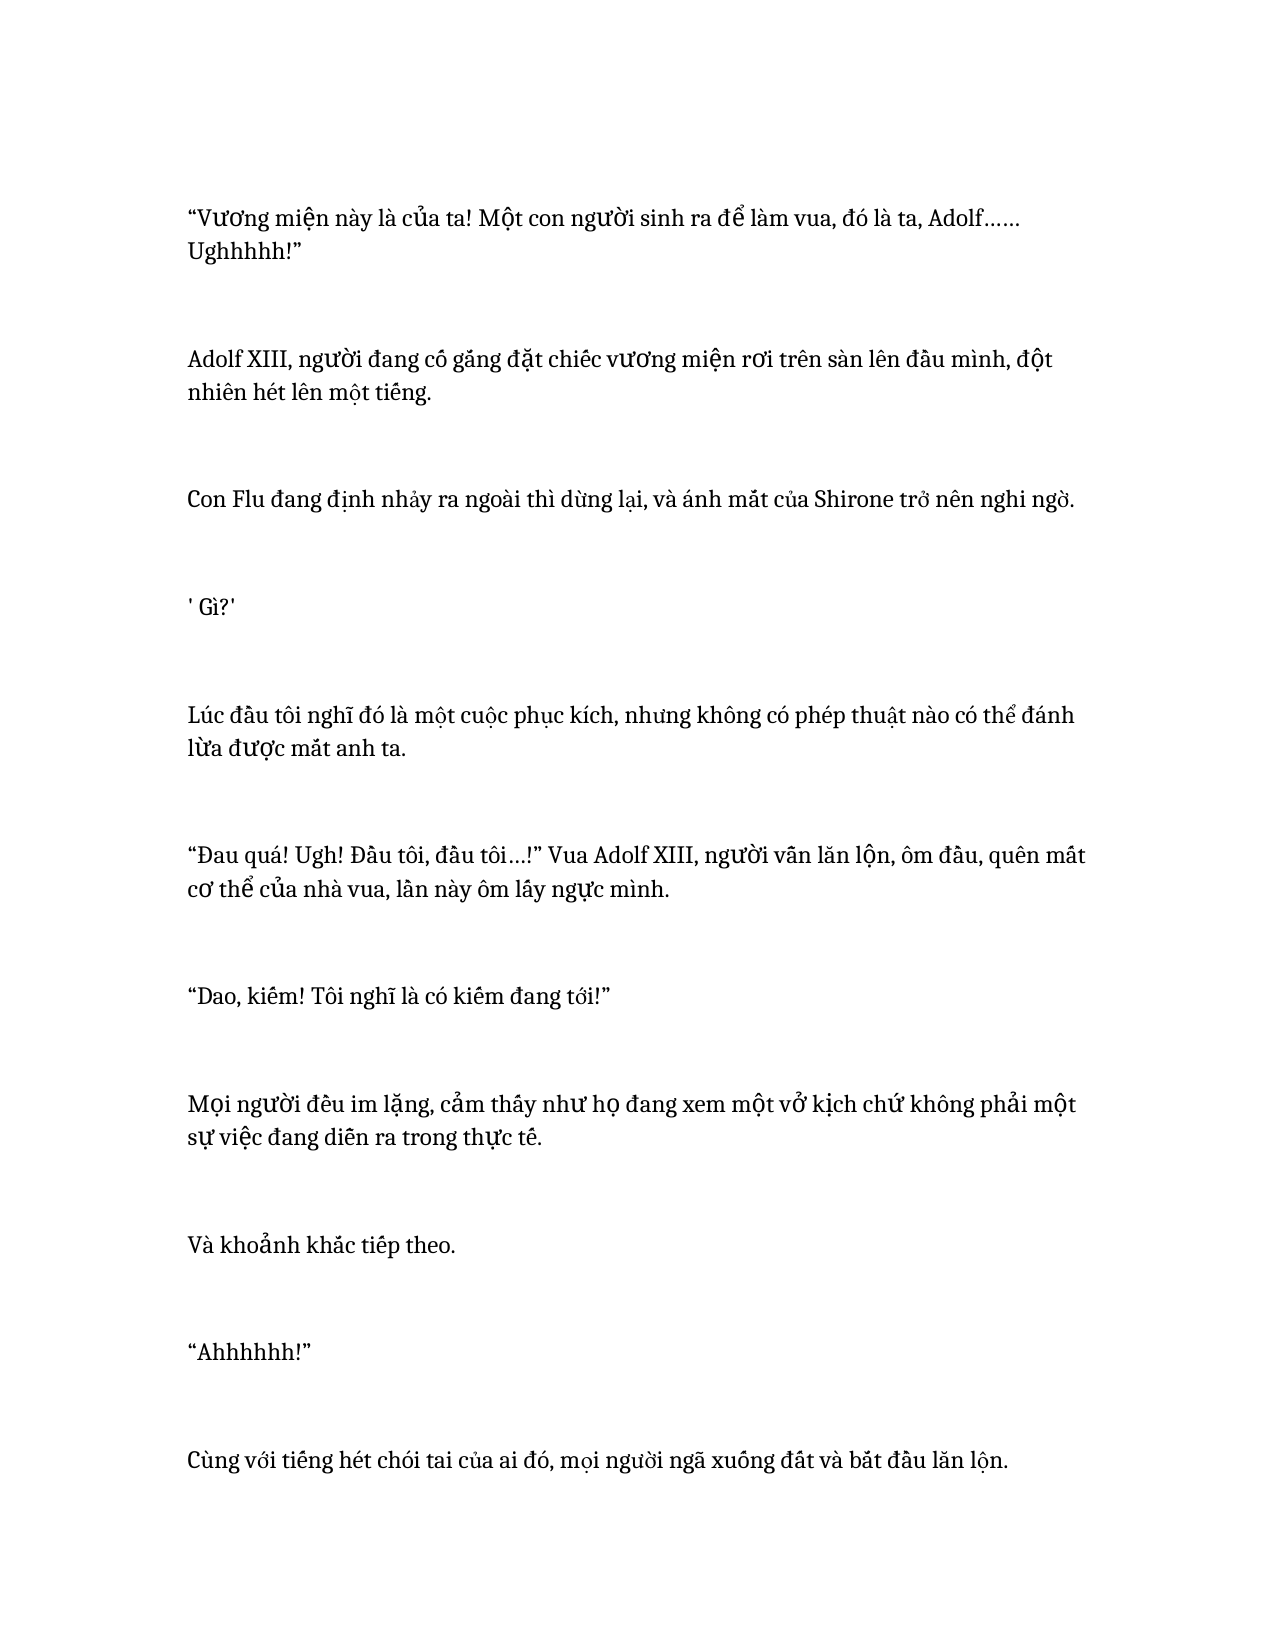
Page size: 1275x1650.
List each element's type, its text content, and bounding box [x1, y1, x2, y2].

text “Dao, kiếm! Tôi nghĩ là có kiếm đang tới!” [187, 982, 1087, 1011]
text Cùng với tiếng hét chói tai của ai đó, mọi người ngã xuống đất và bắt đầu lăn lộn. [187, 1446, 1087, 1475]
text Mọi người đều im lặng, cảm thấy như họ đang xem một vở kịch chứ không phải một sự việc đang diễn ra trong thực tế. [187, 1090, 1087, 1152]
text “Ahhhhhh!” [187, 1338, 1087, 1367]
text Adolf XIII, người đang cố gắng đặt chiếc vương miện rơi trên sàn lên đầu mình, đột nhiên hét lên một tiếng. [187, 344, 1087, 406]
text “Đau quá! Ugh! Đầu tôi, đầu tôi…!” Vua Adolf XIII, người vẫn lăn lộn, ôm đầu, quên mất cơ thể của nhà vua, lần này ôm lấy ngực mình. [187, 841, 1087, 903]
text Và khoảnh khắc tiếp theo. [187, 1231, 1087, 1259]
text ' Gì?' [187, 593, 1087, 622]
text “Vương miện này là của ta! Một con người sinh ra để làm vua, đó là ta, Adolf…… Ughhhhh!” [187, 204, 1087, 266]
text Con Flu đang định nhảy ra ngoài thì dừng lại, và ánh mắt của Shirone trở nên nghi ngờ. [187, 485, 1087, 514]
text Lúc đầu tôi nghĩ đó là một cuộc phục kích, nhưng không có phép thuật nào có thể đánh lừa được mắt anh ta. [187, 701, 1087, 762]
